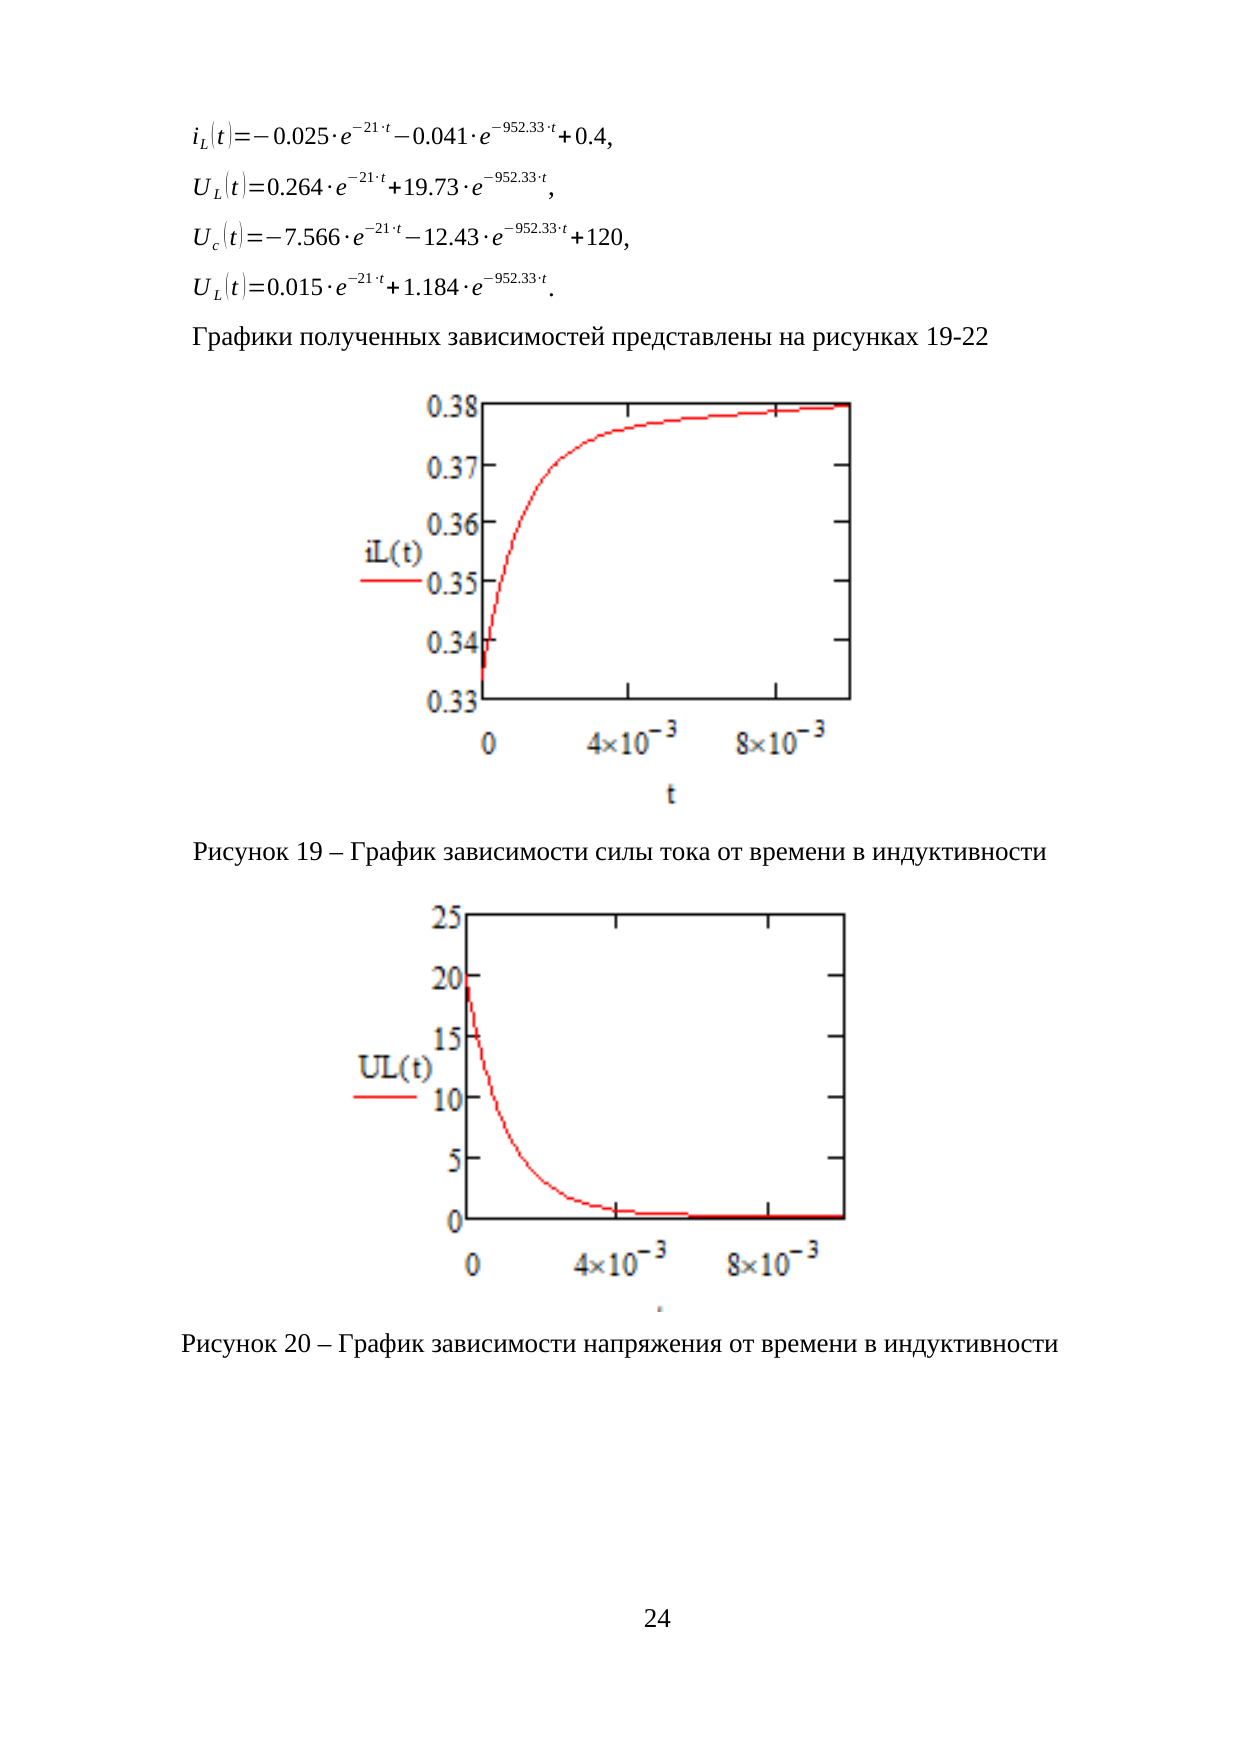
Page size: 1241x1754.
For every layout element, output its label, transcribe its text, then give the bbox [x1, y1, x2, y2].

text Графики полученных зависимостей представлены на рисунках 19-22 [118, 320, 1122, 351]
picture [339, 881, 902, 1312]
text Рисунок 20 – График зависимости напряжения от времени в индуктивности [118, 1327, 1122, 1358]
text Рисунок 19 – График зависимости силы тока от времени в индуктивности [118, 834, 1122, 866]
text , [192, 168, 1122, 203]
text , [192, 118, 1122, 153]
text , [192, 219, 1122, 254]
picture [330, 366, 911, 819]
text . [192, 269, 1122, 304]
